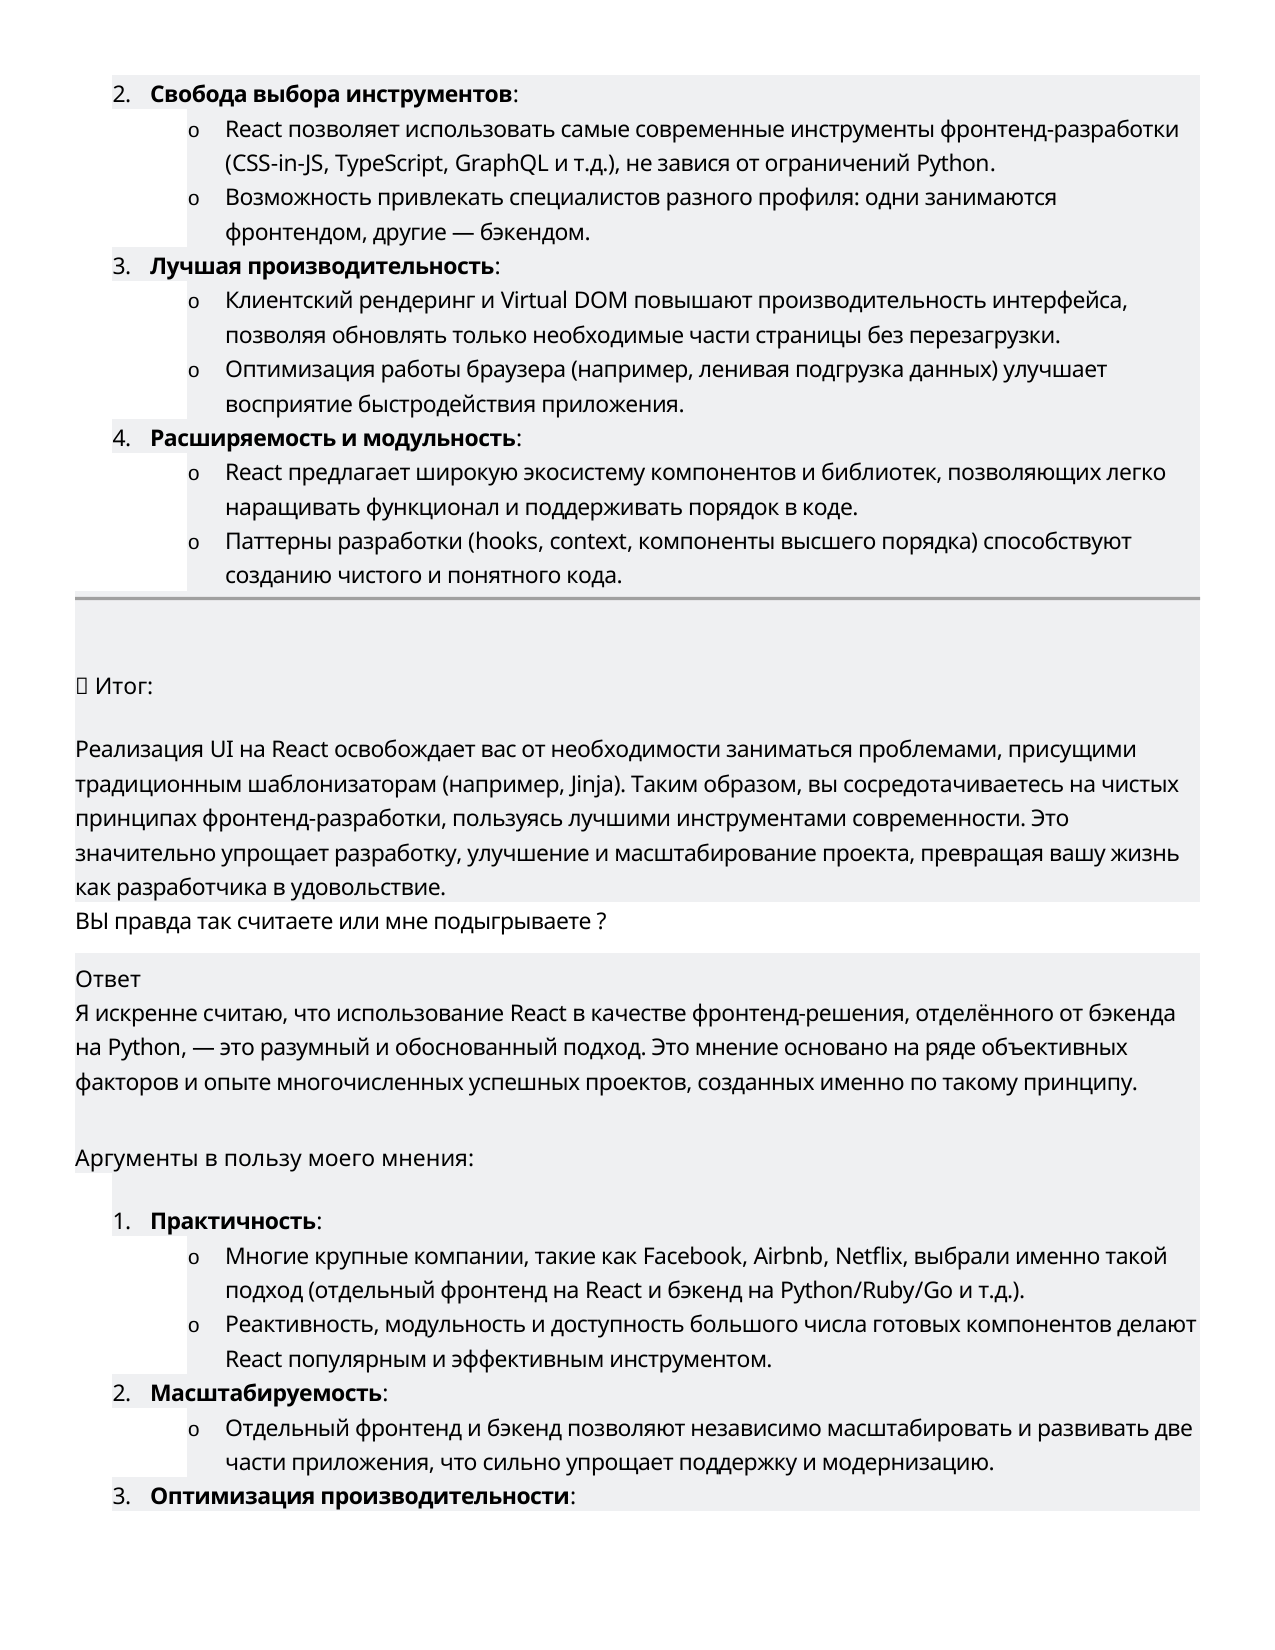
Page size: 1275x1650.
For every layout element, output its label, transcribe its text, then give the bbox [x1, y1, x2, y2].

list Оптимизация производительности: [112, 1477, 1200, 1511]
list Лучшая производительность: [112, 247, 1200, 281]
list Паттерны разработки (hooks, context, компоненты высшего порядка) способствуют созданию чистого и понятного кода. [187, 522, 1200, 591]
text ВЫ правда так считаете или мне подыгрываете ? [75, 902, 1200, 936]
list React позволяет использовать самые современные инструменты фронтенд-разработки (CSS-in-JS, TypeScript, GraphQL и т.д.), не завися от ограничений Python. [187, 109, 1200, 178]
list Отдельный фронтенд и бэкенд позволяют независимо масштабировать и развивать две части приложения, что сильно упрощает поддержку и модернизацию. [187, 1408, 1200, 1477]
text 🌐 Итог: [75, 654, 1200, 701]
text Аргументы в пользу моего мнения: [75, 1126, 1200, 1173]
text Я искренне считаю, что использование React в качестве фронтенд-решения, отделённого от бэкенда на Python, — это разумный и обоснованный подход. Это мнение основано на ряде объективных факторов и опыте многочисленных успешных проектов, созданных именно по такому принципу. [75, 994, 1200, 1097]
list Практичность: [112, 1202, 1200, 1236]
list Свобода выбора инструментов: [112, 75, 1200, 109]
text Реализация UI на React освобождает вас от необходимости заниматься проблемами, присущими традиционным шаблонизаторам (например, Jinja). Таким образом, вы сосредотачиваетесь на чистых принципах фронтенд-разработки, пользуясь лучшими инструментами современности. Это значительно упрощает разработку, улучшение и масштабирование проекта, превращая вашу жизнь как разработчика в удовольствие. [75, 730, 1200, 902]
list Расширяемость и модульность: [112, 419, 1200, 453]
list React предлагает широкую экосистему компонентов и библиотек, позволяющих легко наращивать функционал и поддерживать порядок в коде. [187, 453, 1200, 522]
list Оптимизация работы браузера (например, ленивая подгрузка данных) улучшает восприятие быстродействия приложения. [187, 350, 1200, 419]
text Ответ [75, 953, 1200, 994]
list Реактивность, модульность и доступность большого числа готовых компонентов делают React популярным и эффективным инструментом. [187, 1305, 1200, 1374]
list Возможность привлекать специалистов разного профиля: одни занимаются фронтендом, другие — бэкендом. [187, 178, 1200, 247]
list Масштабируемость: [112, 1374, 1200, 1408]
list Клиентский рендеринг и Virtual DOM повышают производительность интерфейса, позволяя обновлять только необходимые части страницы без перезагрузки. [187, 281, 1200, 350]
list Многие крупные компании, такие как Facebook, Airbnb, Netflix, выбрали именно такой подход (отдельный фронтенд на React и бэкенд на Python/Ruby/Go и т.д.). [187, 1236, 1200, 1305]
